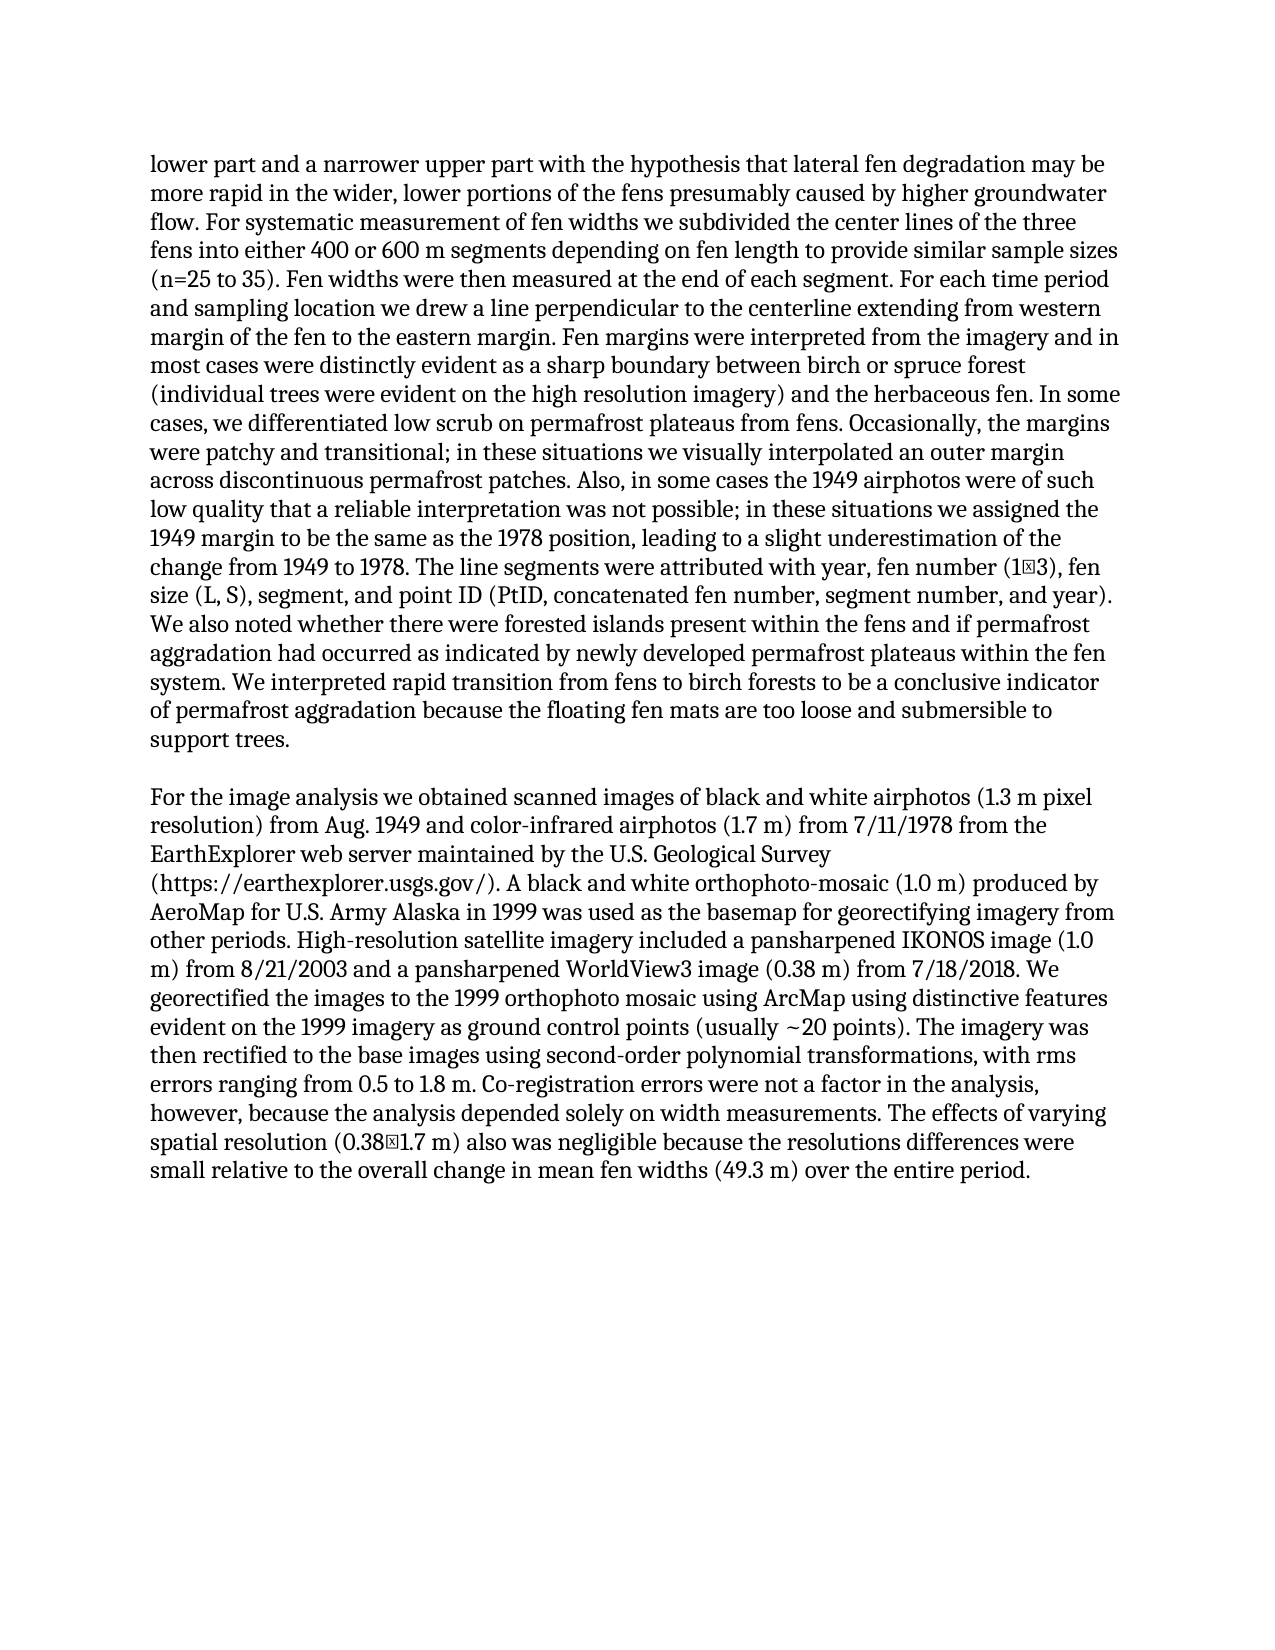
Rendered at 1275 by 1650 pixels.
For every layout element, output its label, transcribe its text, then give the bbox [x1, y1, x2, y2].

text For the image analysis we obtained scanned images of black and white airphotos (1.3 m pixel resolution) from Aug. 1949 and color-infrared airphotos (1.7 m) from 7/11/1978 from the EarthExplorer web server maintained by the U.S. Geological Survey (https://earthexplorer.usgs.gov/). A black and white orthophoto-mosaic (1.0 m) produced by AeroMap for U.S. Army Alaska in 1999 was used as the basemap for georectifying imagery from other periods. High-resolution satellite imagery included a pansharpened IKONOS image (1.0 m) from 8/21/2003 and a pansharpened WorldView3 image (0.38 m) from 7/18/2018. We georectified the images to the 1999 orthophoto mosaic using ArcMap using distinctive features evident on the 1999 imagery as ground control points (usually ~20 points). The imagery was then rectified to the base images using second-order polynomial transformations, with rms errors ranging from 0.5 to 1.8 m. Co-registration errors were not a factor in the analysis, however, because the analysis depended solely on width measurements. The effects of varying spatial resolution (0.381.7 m) also was negligible because the resolutions differences were small relative to the overall change in mean fen widths (49.3 m) over the entire period. [150, 782, 1125, 1185]
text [150, 150, 1125, 754]
